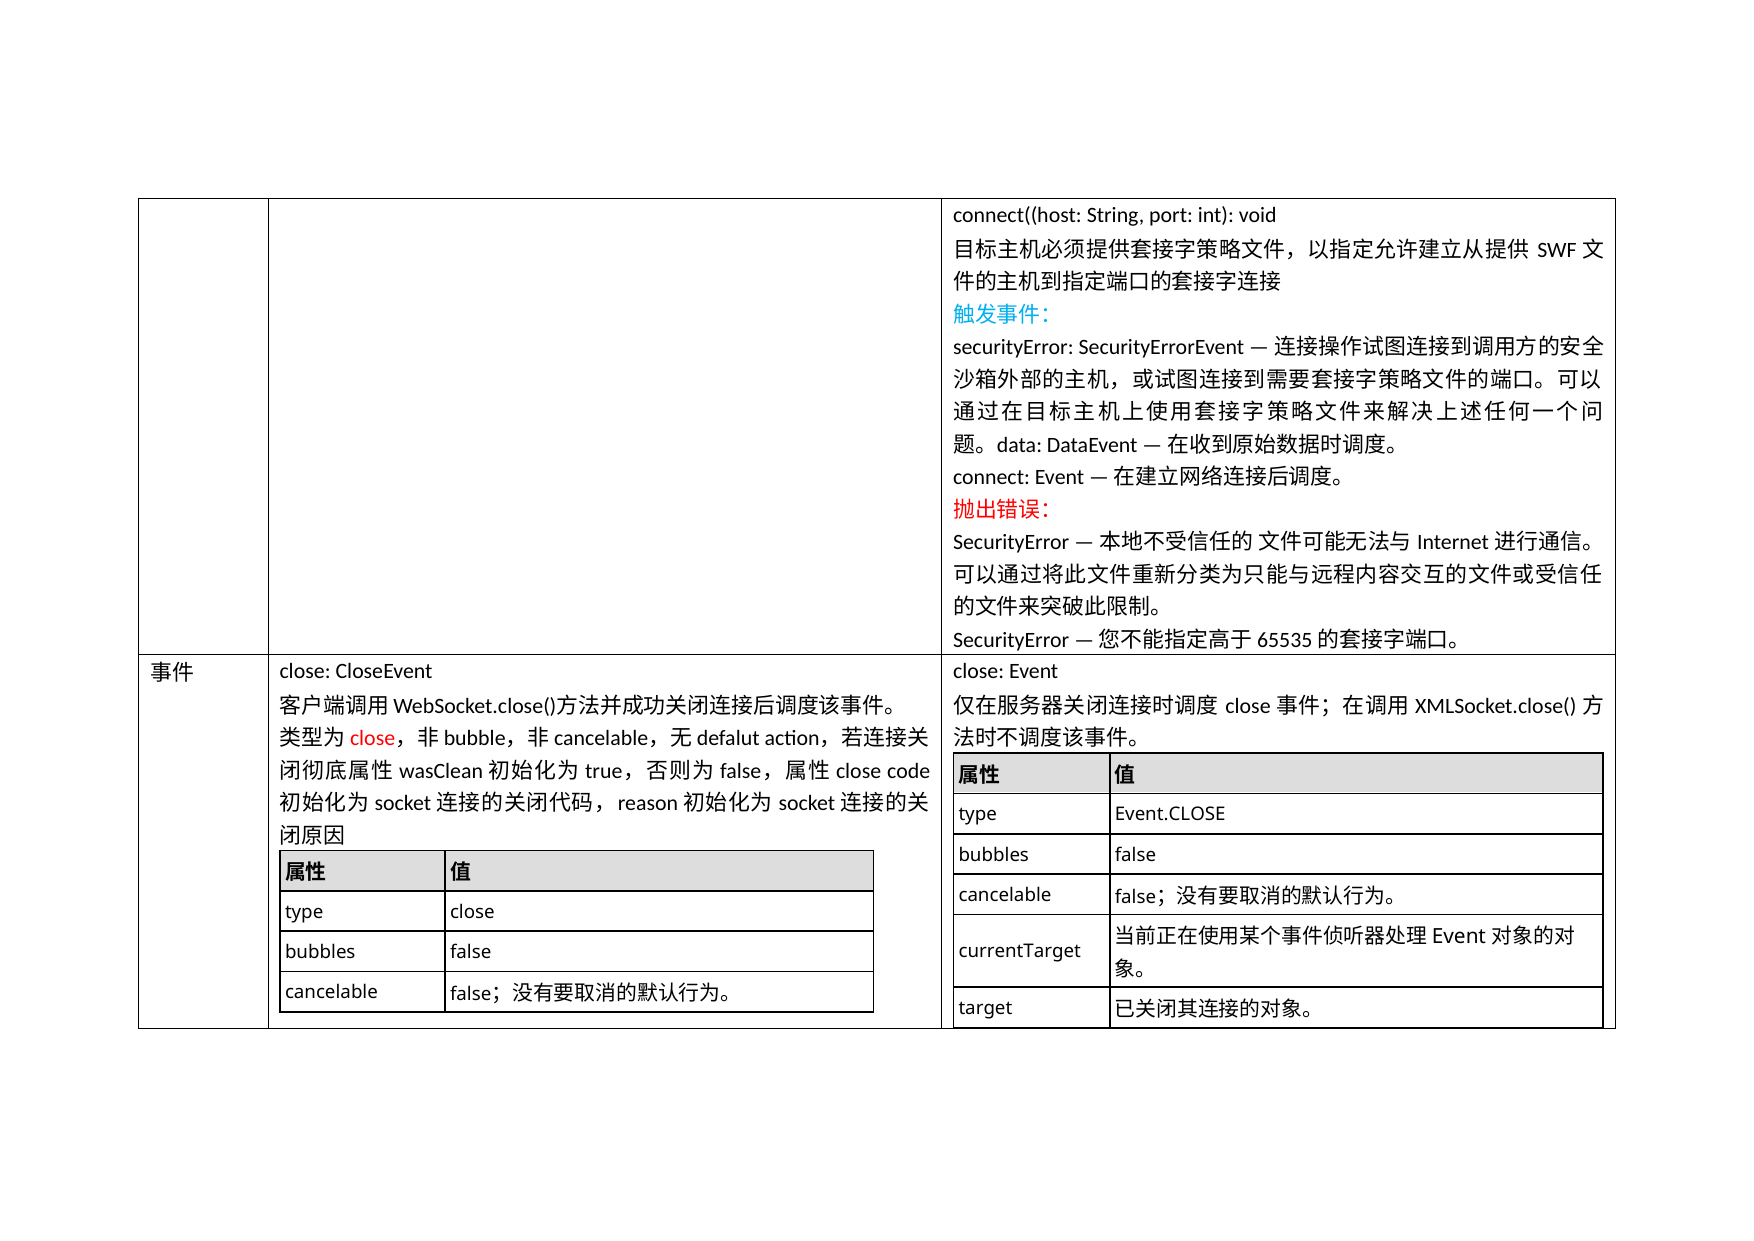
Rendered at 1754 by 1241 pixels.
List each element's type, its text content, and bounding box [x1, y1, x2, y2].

table_cell 事件 [139, 655, 268, 1028]
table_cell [942, 655, 1615, 1028]
table_cell connect((host: String, port: int): void 目标主机必须提供套接字策略文件，以指定允许建立从提供 SWF 文件的主机到指定端口的套接字连接 触发事件： securityError: SecurityErrorEvent — 连接操作试图连接到调用方的安全沙箱外部的主机，或试图连接到需要套接字策略文件的端口。可以通过在目标主机上使用套接字策略文件来解决上述任何一个问题。data: DataEvent — 在收到原始数据时调度。 connect: Event — 在建立网络连接后调度。 抛出错误： SecurityError — 本地不受信任的 文件可能无法与 Internet 进行通信。可以通过将此文件重新分类为只能与远程内容交互的文件或受信任的文件来突破此限制。 SecurityError — 您不能指定高于 65535 的套接字端口。 [942, 199, 1615, 654]
table_cell [269, 199, 941, 654]
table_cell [269, 655, 941, 1028]
table_cell [139, 199, 268, 654]
